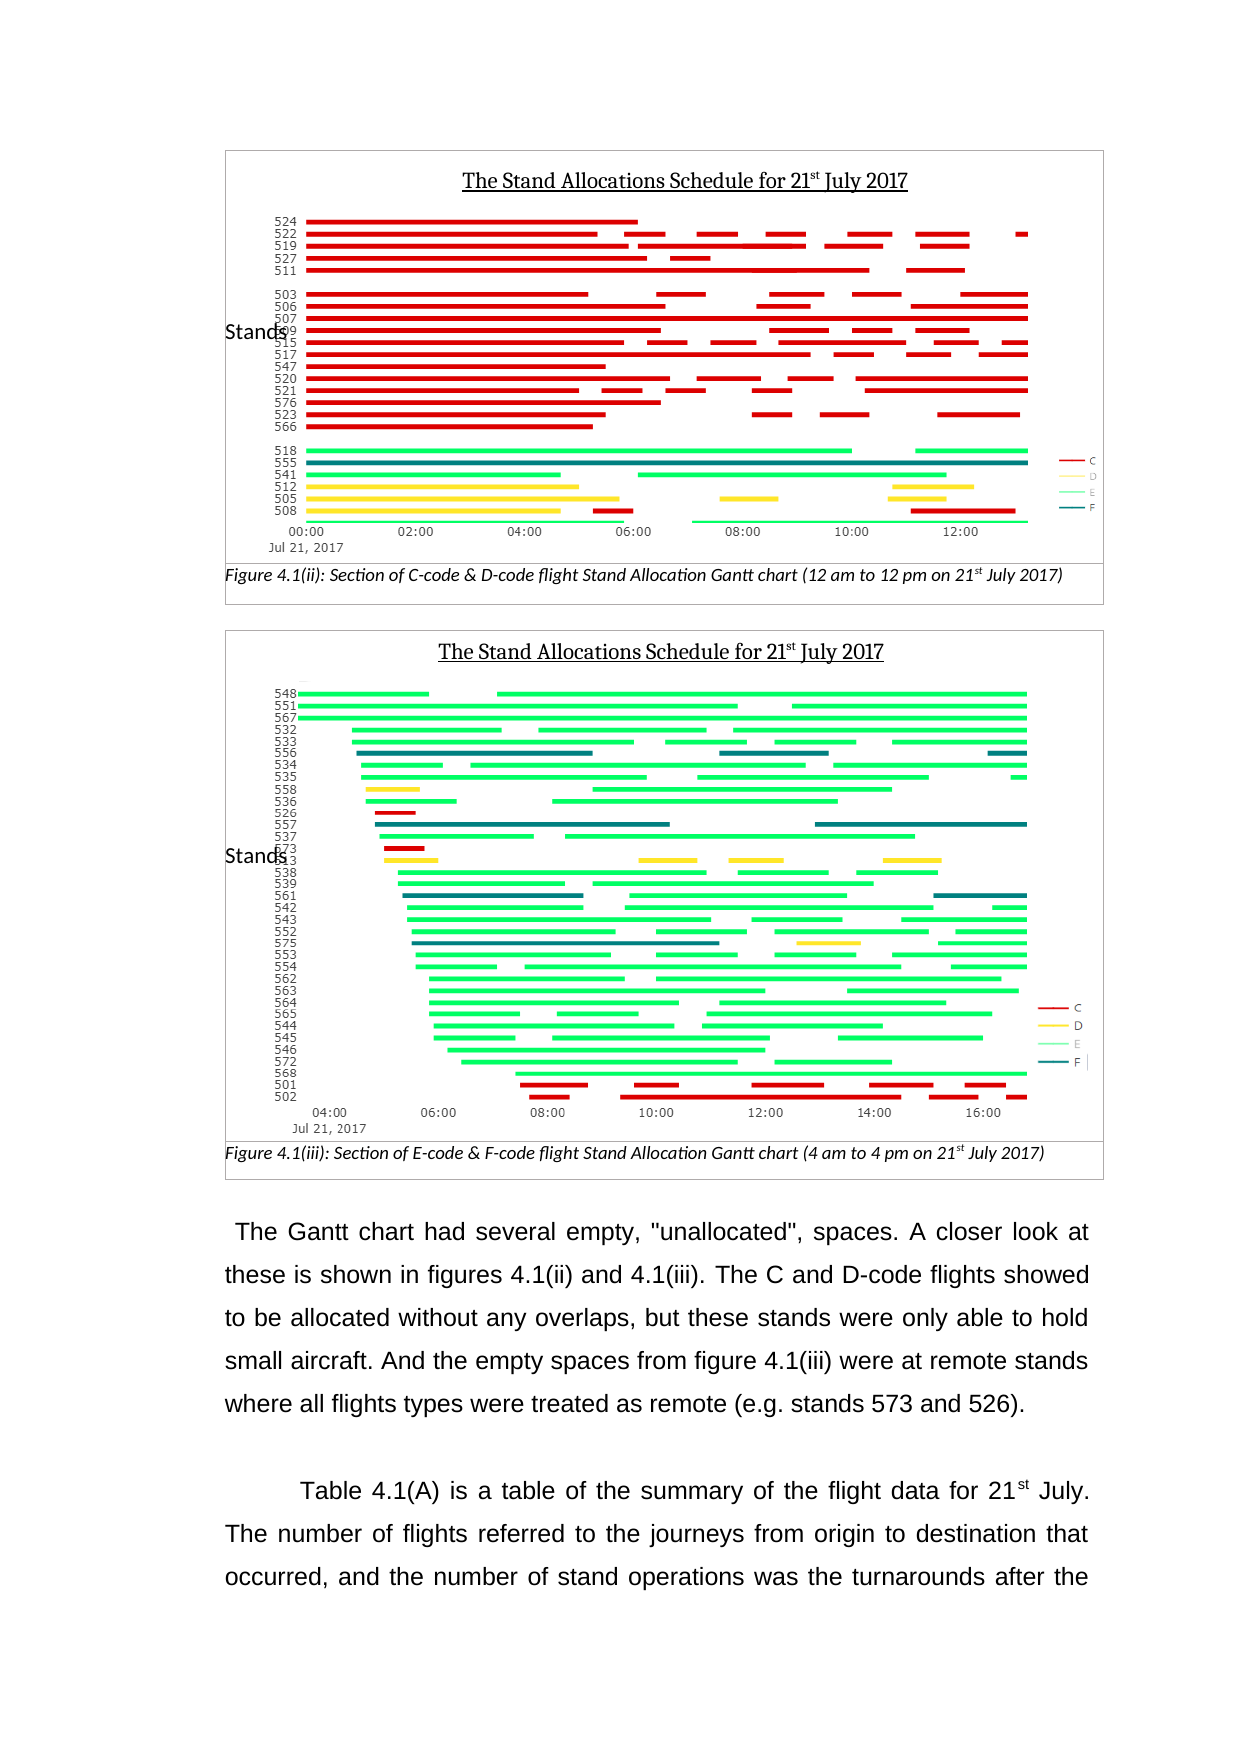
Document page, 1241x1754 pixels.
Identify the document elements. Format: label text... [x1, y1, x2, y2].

picture [266, 681, 1088, 1141]
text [224, 1476, 1090, 1591]
text The Gantt chart had several empty, "unallocated", spaces. A closer look at these is shown in figures 4.1(ii) and 4.1(iii). The C and D-code flights showed to be allocated without any overlaps, but these stands were only able to hold small aircraft. And the empty spaces from figure 4.1(iii) were at remote stands where all flights types were treated as remote (e.g. stands 573 and 526). [224, 1217, 1090, 1418]
picture [266, 211, 1103, 563]
